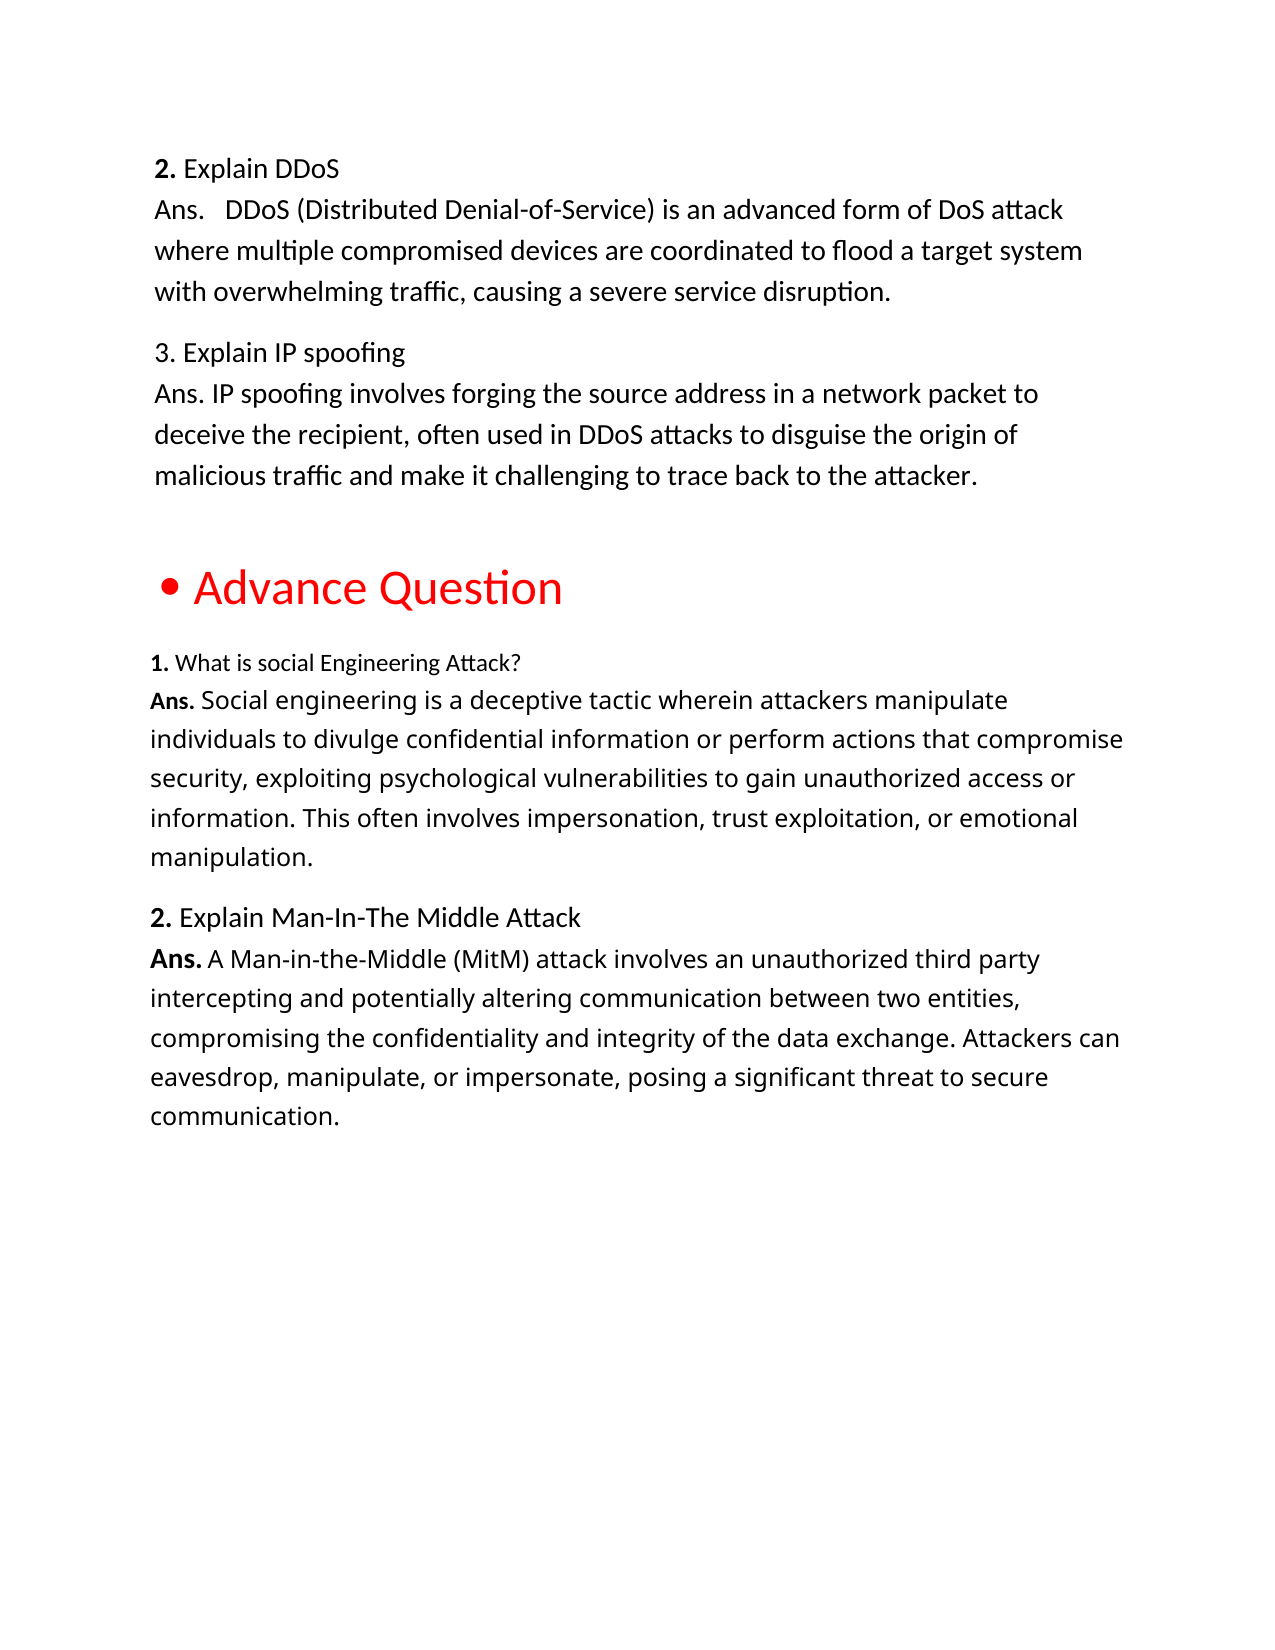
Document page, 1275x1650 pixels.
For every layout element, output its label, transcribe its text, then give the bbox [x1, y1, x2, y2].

text Advance Question [150, 519, 1125, 617]
text 2. Explain DDoS Ans. DDoS (Distributed Denial-of-Service) is an advanced form of DoS attack where multiple compromised devices are coordinated to flood a target system with overwhelming traffic, causing a severe service disruption. [154, 150, 1125, 308]
text 2. Explain Man-In-The Middle Attack Ans. A Man-in-the-Middle (MitM) attack involves an unauthorized third party intercepting and potentially altering communication between two entities, compromising the confidentiality and integrity of the data exchange. Attackers can eavesdrop, manipulate, or impersonate, posing a significant threat to secure communication. [150, 899, 1125, 1133]
text 3. Explain IP spoofing Ans. IP spoofing involves forging the source address in a network packet to deceive the recipient, often used in DDoS attacks to disguise the origin of malicious traffic and make it challenging to trace back to the attacker. [154, 334, 1125, 493]
text 1. What is social Engineering Attack? Ans. Social engineering is a deceptive tactic wherein attackers manipulate individuals to divulge confidential information or perform actions that compromise security, exploiting psychological vulnerabilities to gain unauthorized access or information. This often involves impersonation, trust exploitation, or emotional manipulation. [150, 647, 1125, 873]
